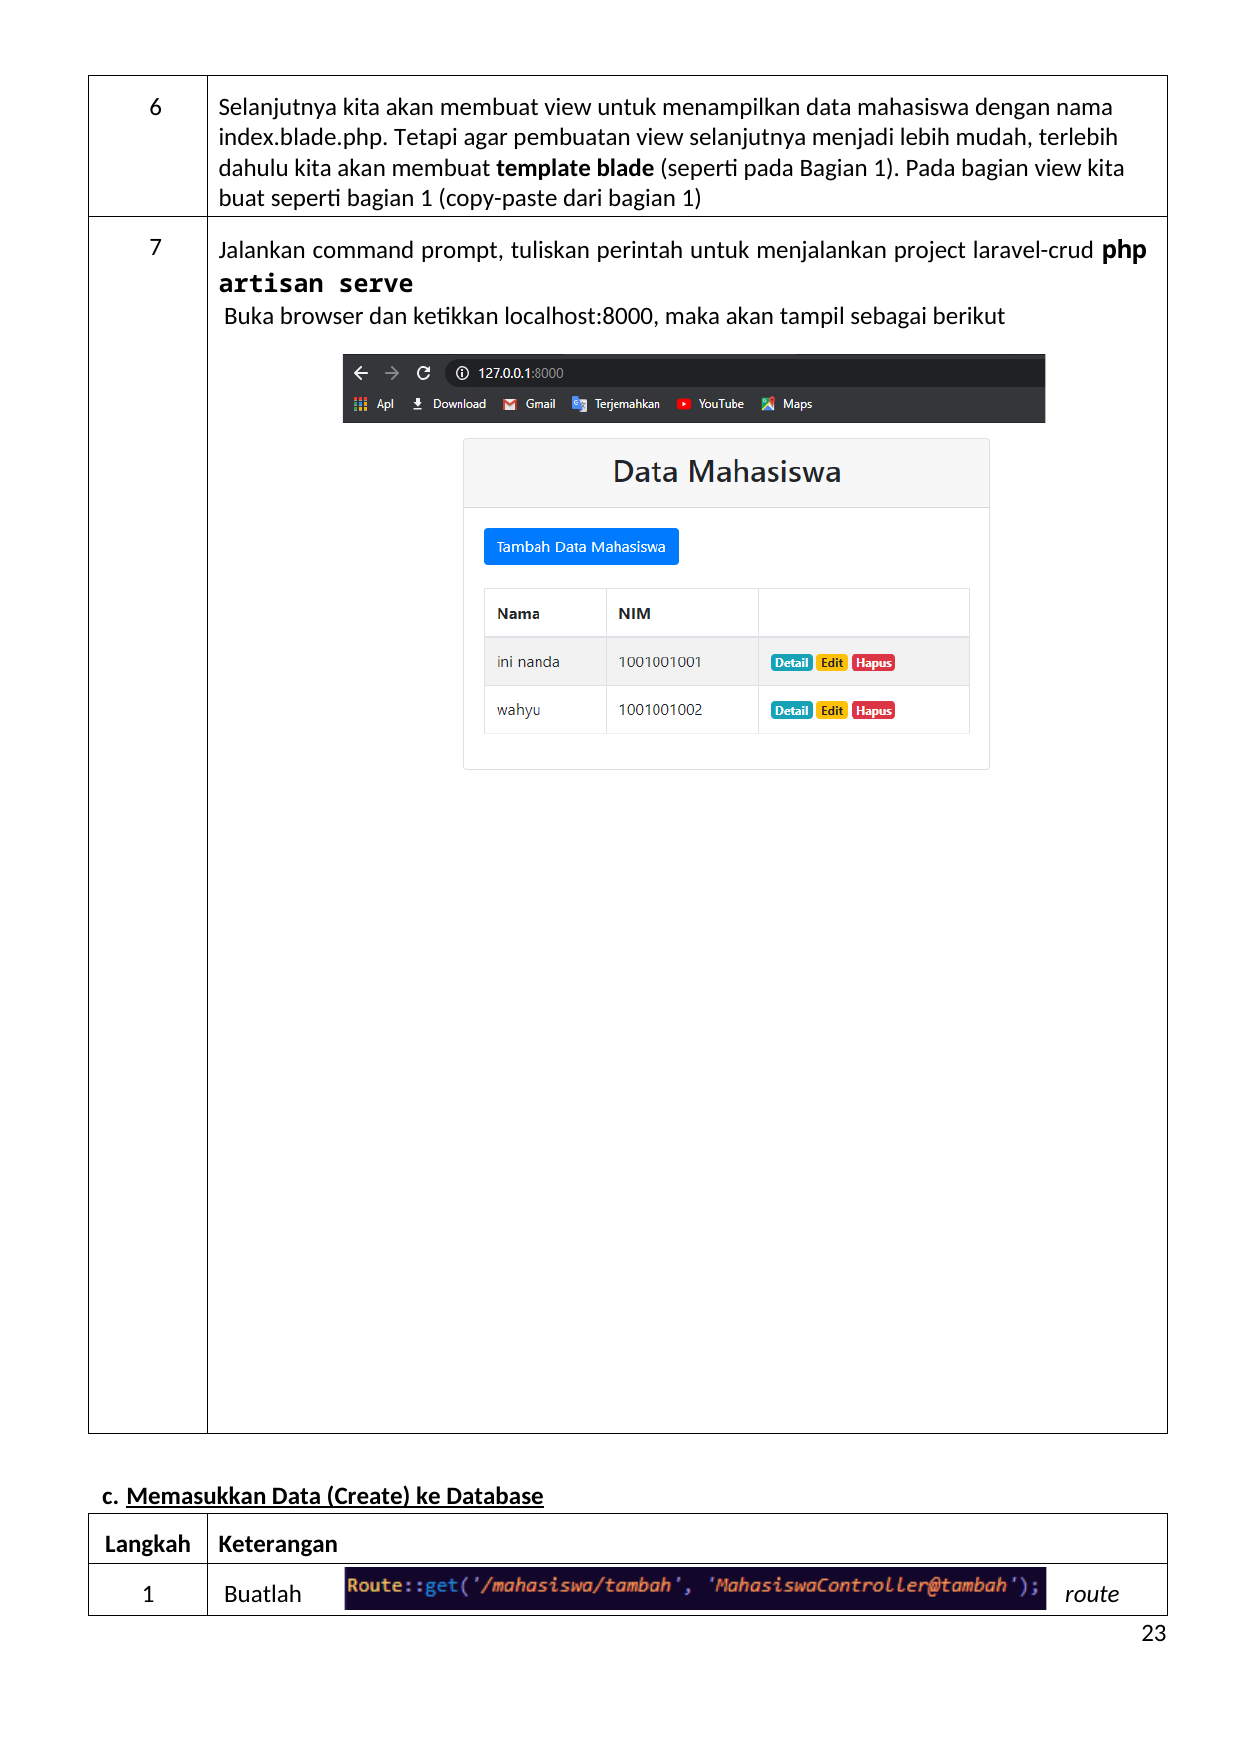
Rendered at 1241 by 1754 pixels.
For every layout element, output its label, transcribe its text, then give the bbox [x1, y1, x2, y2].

table_cell 6 [89, 76, 207, 216]
table_header Keterangan [208, 1514, 1167, 1563]
picture [344, 1567, 1047, 1610]
table_cell Jalankan command prompt, tuliskan perintah untuk menjalankan project laravel-crud php artisan serve Buka browser dan ketikkan localhost:8000, maka akan tampil sebagai berikut [208, 217, 1167, 1433]
picture [342, 354, 1046, 804]
table_header Langkah [89, 1514, 207, 1563]
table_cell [208, 1564, 1167, 1615]
table_cell 7 [89, 217, 207, 1433]
subtitle c. Memasukkan Data (Create) ke Database [102, 1480, 1166, 1511]
table_cell Selanjutnya kita akan membuat view untuk menampilkan data mahasiswa dengan nama index.blade.php. Tetapi agar pembuatan view selanjutnya menjadi lebih mudah, terlebih dahulu kita akan membuat template blade (seperti pada Bagian 1). Pada bagian view kita buat seperti bagian 1 (copy-paste dari bagian 1) [208, 76, 1167, 216]
table_cell 1 [89, 1564, 207, 1615]
